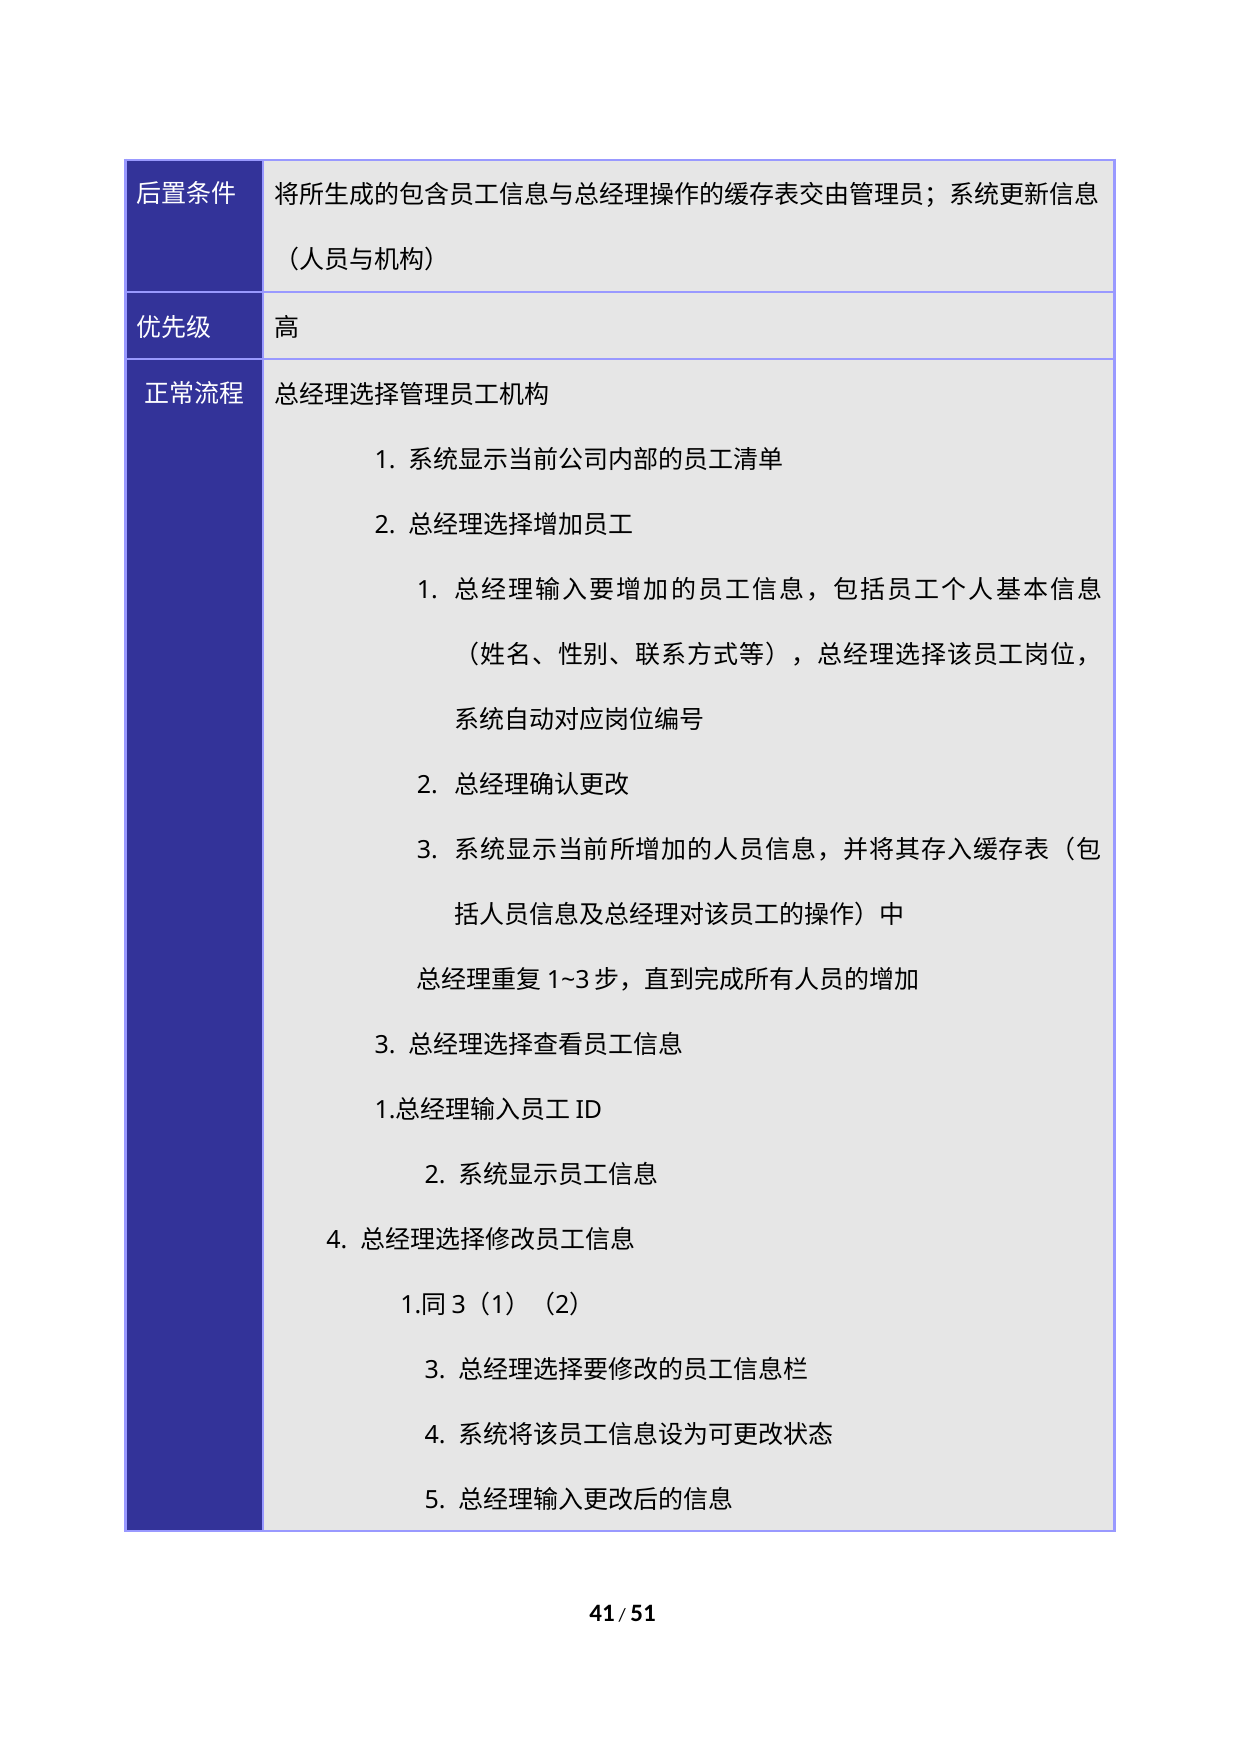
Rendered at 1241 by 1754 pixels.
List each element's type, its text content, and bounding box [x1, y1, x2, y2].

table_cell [264, 360, 1113, 1530]
table_cell 优先级 [127, 293, 262, 358]
table_cell 将所生成的包含员工信息与总经理操作的缓存表交由管理员；系统更新信息（人员与机构） [264, 161, 1113, 291]
table_cell 高 [264, 293, 1113, 358]
table_cell 后置条件 [127, 161, 262, 291]
table_cell 正常流程 [127, 360, 262, 1530]
